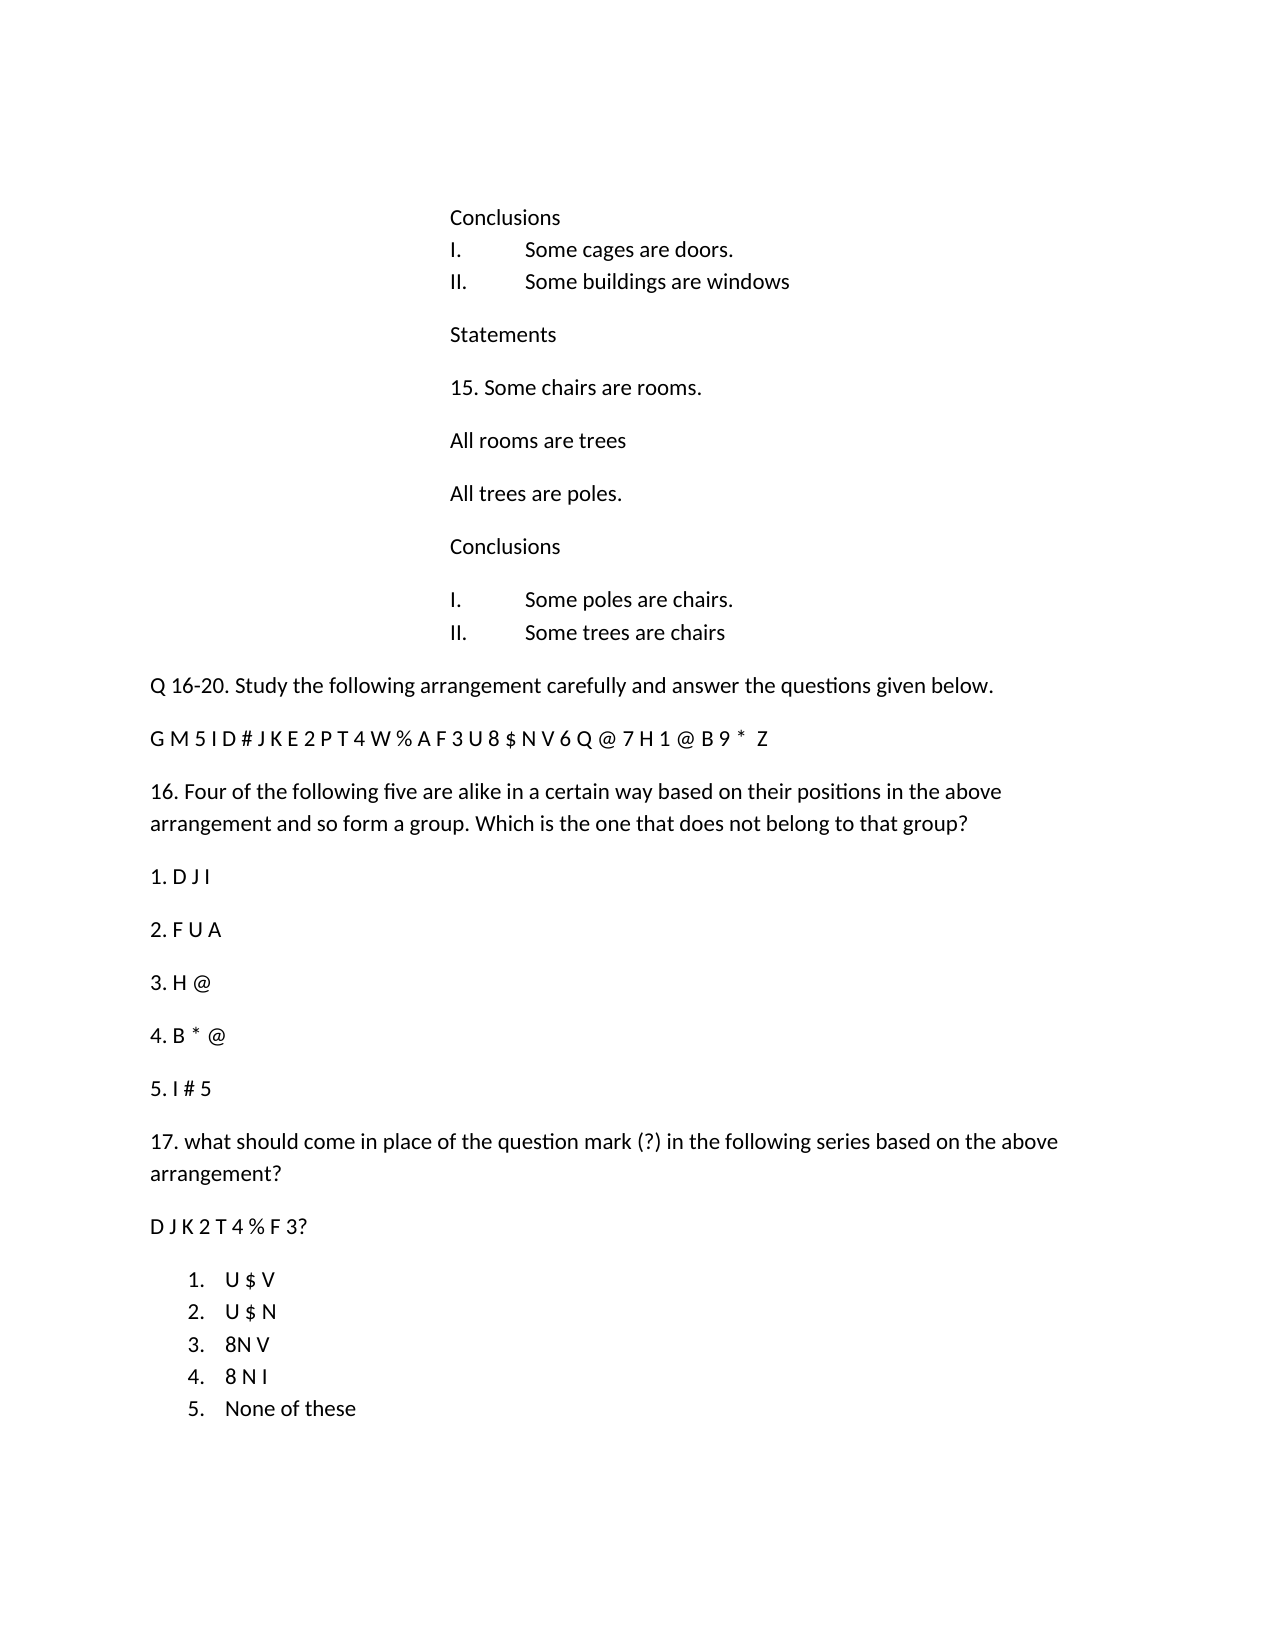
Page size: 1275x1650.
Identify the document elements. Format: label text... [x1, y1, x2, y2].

list Some buildings are windows [450, 267, 1125, 295]
text D J K 2 T 4 % F 3? [150, 1212, 1125, 1240]
list Some cages are doors. [450, 235, 1125, 263]
list None of these [187, 1394, 1125, 1422]
list U $ V [187, 1265, 1125, 1293]
text 15. Some chairs are rooms. [450, 373, 1125, 401]
list 8N V [187, 1330, 1125, 1358]
text 3. H @ [150, 968, 1125, 996]
text Statements [450, 320, 1125, 348]
text G M 5 I D # J K E 2 P T 4 W % A F 3 U 8 $ N V 6 Q @ 7 H 1 @ B 9 * Z [150, 724, 1125, 752]
text Conclusions [450, 532, 1125, 561]
text 2. F U A [150, 915, 1125, 943]
text 17. what should come in place of the question mark (?) in the following series based on the above arrangement? [150, 1127, 1125, 1187]
text 1. D J I [150, 862, 1125, 890]
list U $ N [187, 1297, 1125, 1326]
text Q 16-20. Study the following arrangement carefully and answer the questions given below. [150, 671, 1125, 699]
text All trees are poles. [450, 479, 1125, 507]
text 16. Four of the following five are alike in a certain way based on their positions in the above arrangement and so form a group. Which is the one that does not belong to that group? [150, 777, 1125, 837]
text All rooms are trees [450, 426, 1125, 454]
text 4. B * @ [150, 1021, 1125, 1049]
list Conclusions [450, 203, 1125, 231]
list Some poles are chairs. [450, 586, 1125, 613]
text 5. I # 5 [150, 1074, 1125, 1102]
list 8 N I [187, 1362, 1125, 1390]
list Some trees are chairs [450, 618, 1125, 646]
